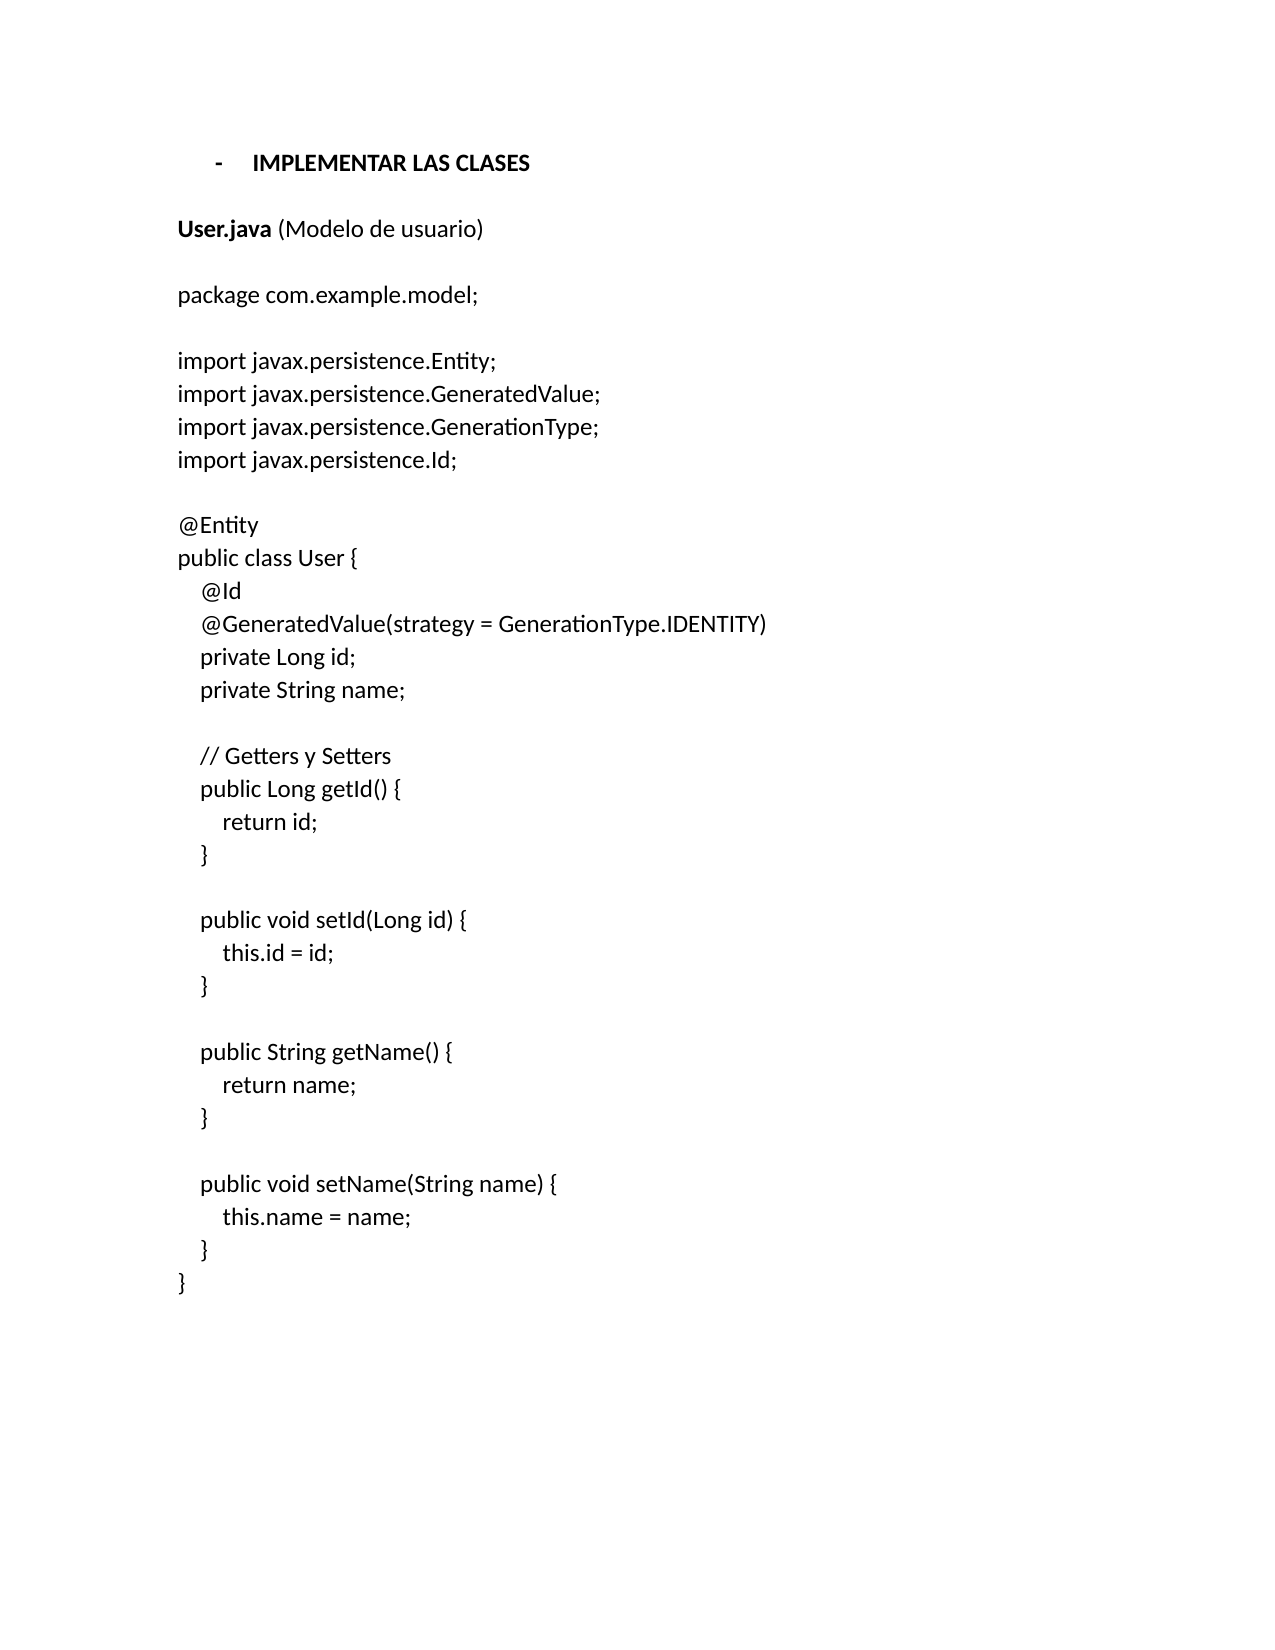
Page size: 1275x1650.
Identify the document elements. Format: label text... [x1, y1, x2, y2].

text } [177, 839, 1098, 869]
text import javax.persistence.Entity; [177, 345, 1098, 376]
text } [177, 1234, 1098, 1264]
list IMPLEMENTAR LAS CLASES [215, 148, 1098, 178]
text private Long id; [177, 641, 1098, 672]
text @Id [177, 576, 1098, 606]
text User.java (Modelo de usuario) [177, 213, 1098, 244]
text public String getName() { [177, 1036, 1098, 1067]
text this.name = name; [177, 1201, 1098, 1231]
text public void setId(Long id) { [177, 905, 1098, 935]
text return name; [177, 1069, 1098, 1100]
text import javax.persistence.GenerationType; [177, 411, 1098, 441]
text this.id = id; [177, 938, 1098, 968]
text private String name; [177, 674, 1098, 705]
text import javax.persistence.Id; [177, 444, 1098, 474]
text import javax.persistence.GeneratedValue; [177, 378, 1098, 408]
text public Long getId() { [177, 773, 1098, 803]
text @GeneratedValue(strategy = GenerationType.IDENTITY) [177, 608, 1098, 639]
text // Getters y Setters [177, 740, 1098, 771]
text } [177, 1102, 1098, 1133]
text public void setName(String name) { [177, 1168, 1098, 1198]
text package com.example.model; [177, 279, 1098, 310]
text } [177, 1267, 1098, 1297]
text return id; [177, 806, 1098, 836]
text public class User { [177, 543, 1098, 573]
text @Entity [177, 510, 1098, 540]
text } [177, 971, 1098, 1001]
